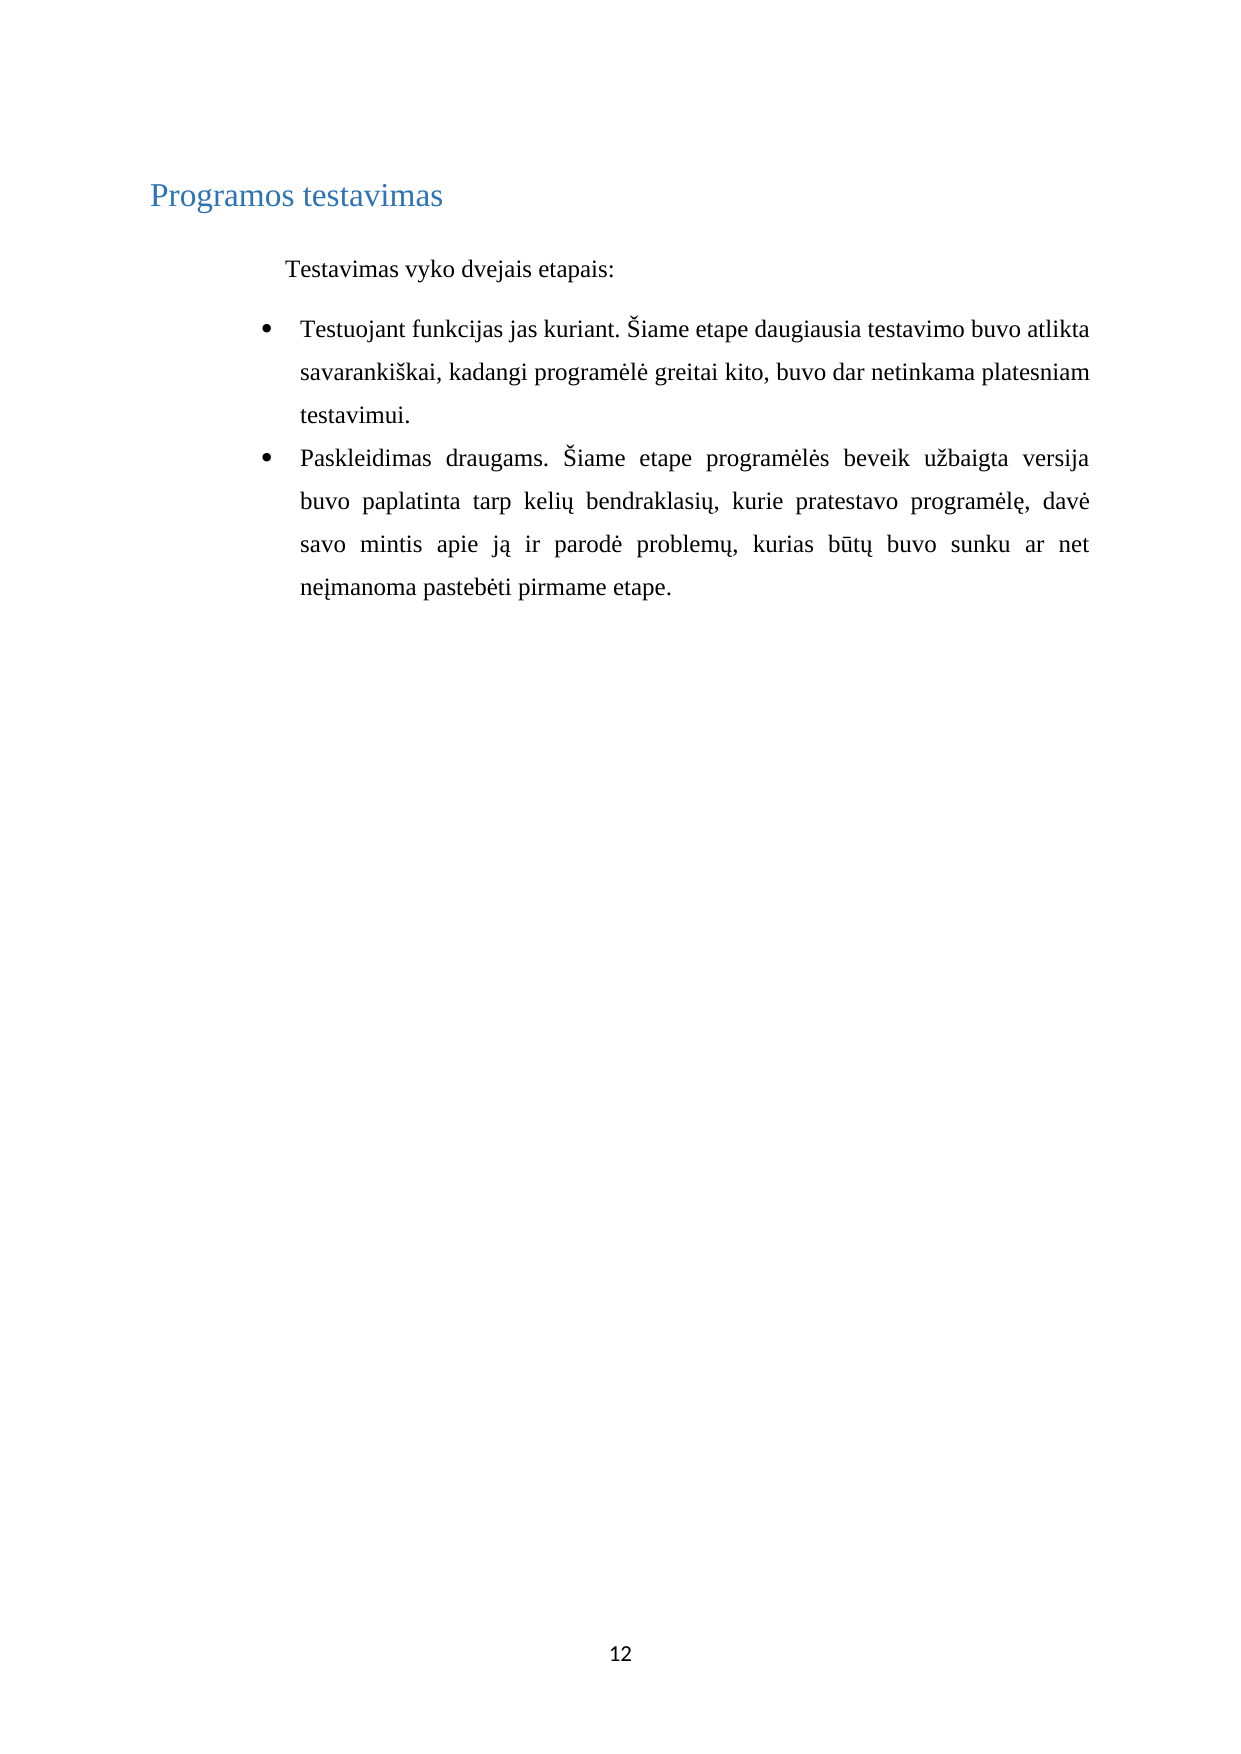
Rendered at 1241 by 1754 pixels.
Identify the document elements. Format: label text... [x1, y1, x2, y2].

text Testavimas vyko dvejais etapais: [225, 254, 1090, 283]
subtitle Programos testavimas [150, 175, 1090, 213]
list Paskleidimas draugams. Šiame etape programėlės beveik užbaigta versija buvo paplatinta tarp kelių bendraklasių, kurie pratestavo programėlę, davė savo mintis apie ją ir parodė problemų, kurias būtų buvo sunku ar net neįmanoma pastebėti pirmame etape. [262, 443, 1090, 601]
list Testuojant funkcijas jas kuriant. Šiame etape daugiausia testavimo buvo atlikta savarankiškai, kadangi programėlė greitai kito, buvo dar netinkama platesniam testavimui. [262, 314, 1090, 429]
